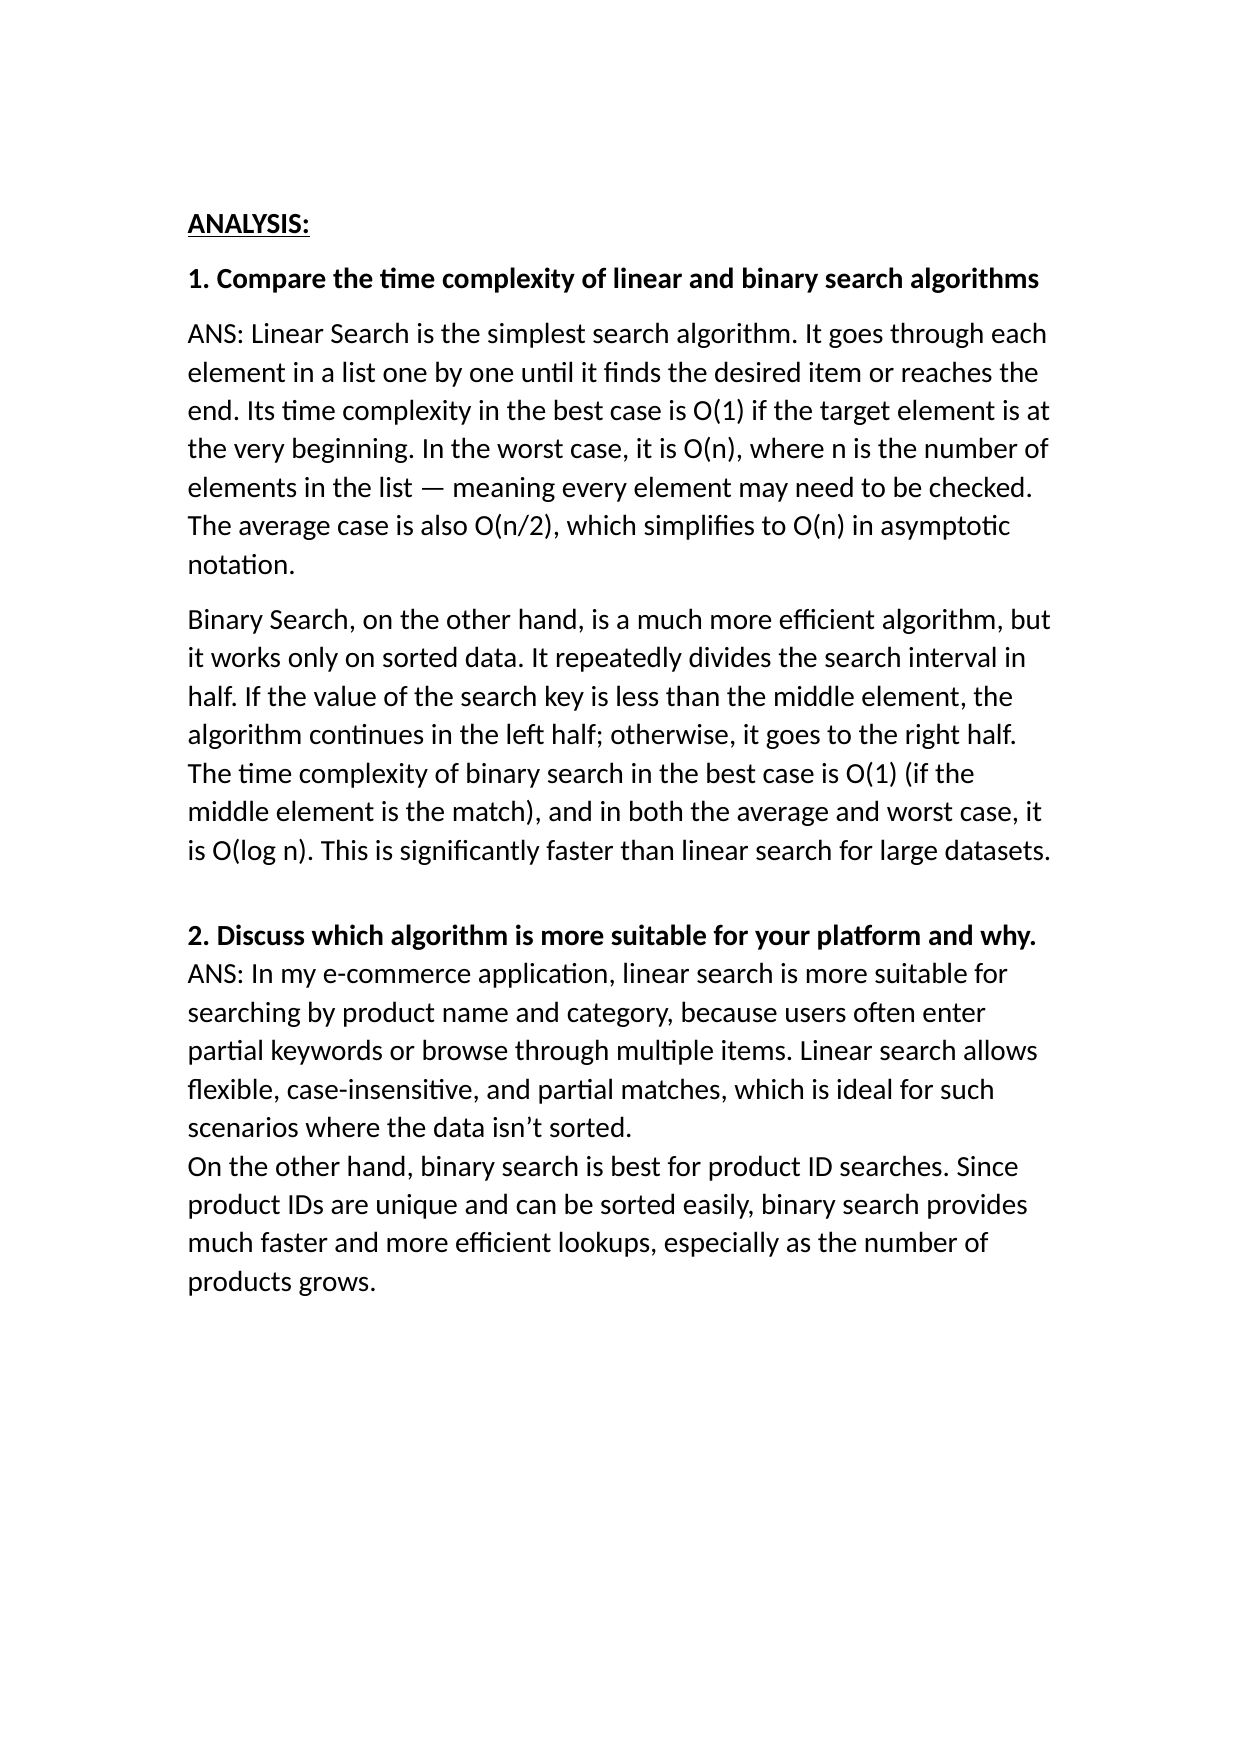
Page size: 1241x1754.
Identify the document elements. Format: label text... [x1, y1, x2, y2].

list On the other hand, binary search is best for product ID searches. Since product IDs are unique and can be sorted easily, binary search provides much faster and more efficient lookups, especially as the number of products grows. [187, 1148, 1053, 1298]
list Compare the time complexity of linear and binary search algorithms [187, 260, 1053, 296]
list ANS: In my e-commerce application, linear search is more suitable for searching by product name and category, because users often enter partial keywords or browse through multiple items. Linear search allows flexible, case-insensitive, and partial matches, which is ideal for such scenarios where the data isn’t sorted. [187, 955, 1053, 1145]
list ANS: Linear Search is the simplest search algorithm. It goes through each element in a list one by one until it finds the desired item or reaches the end. Its time complexity in the best case is O(1) if the target element is at the very beginning. In the worst case, it is O(n), where n is the number of elements in the list — meaning every element may need to be checked. The average case is also O(n/2), which simplifies to O(n) in asymptotic notation. [187, 315, 1053, 582]
list Binary Search, on the other hand, is a much more efficient algorithm, but it works only on sorted data. It repeatedly divides the search interval in half. If the value of the search key is less than the middle element, the algorithm continues in the left half; otherwise, it goes to the right half. The time complexity of binary search in the best case is O(1) (if the middle element is the match), and in both the average and worst case, it is O(log n). This is significantly faster than linear search for large datasets. [187, 601, 1053, 867]
list Discuss which algorithm is more suitable for your platform and why. [187, 917, 1053, 953]
list ANALYSIS: [187, 205, 1053, 241]
